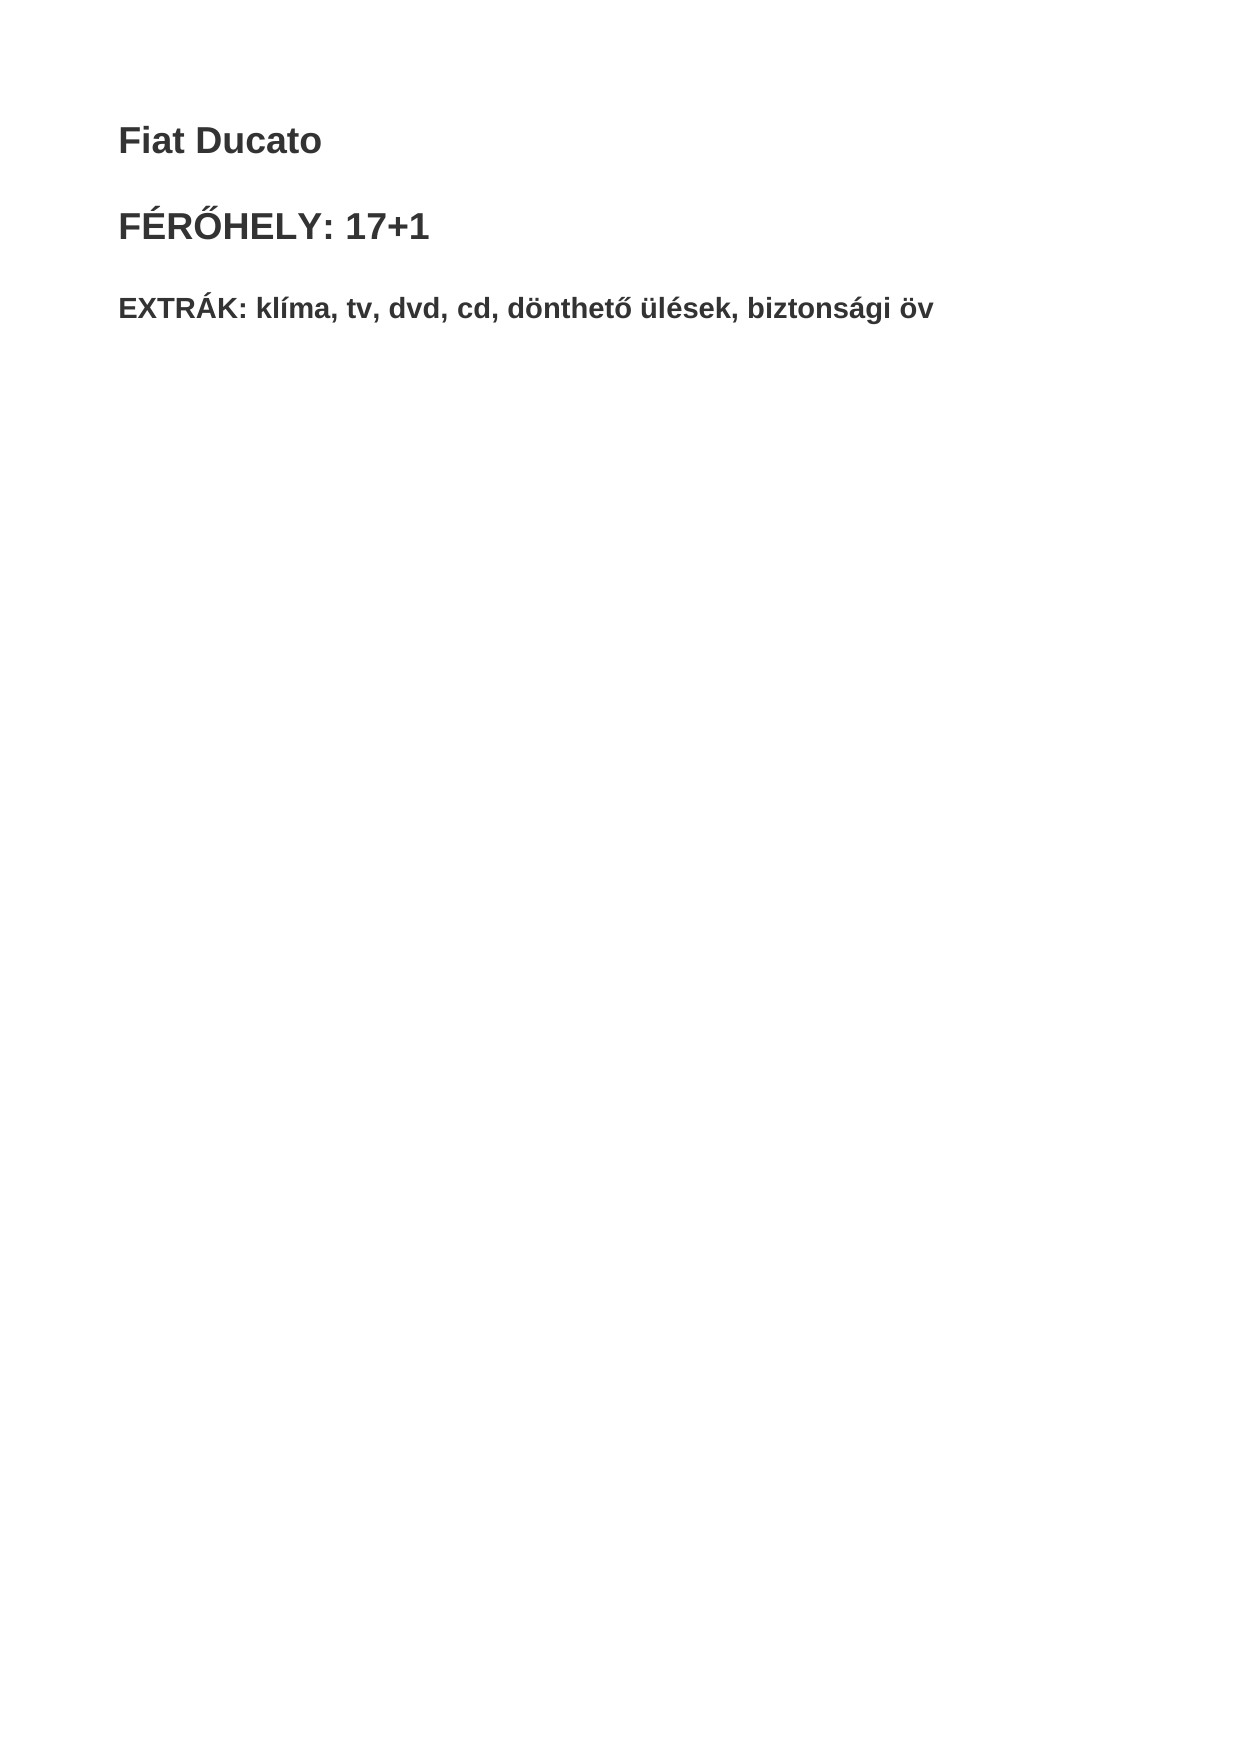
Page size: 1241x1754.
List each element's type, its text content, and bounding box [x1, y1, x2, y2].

text EXTRÁK: klíma, tv, dvd, cd, dönthető ülések, biztonsági öv [118, 291, 1122, 324]
text Fiat Ducato [118, 118, 1122, 161]
text FÉRŐHELY: 17+1 [118, 204, 1122, 247]
